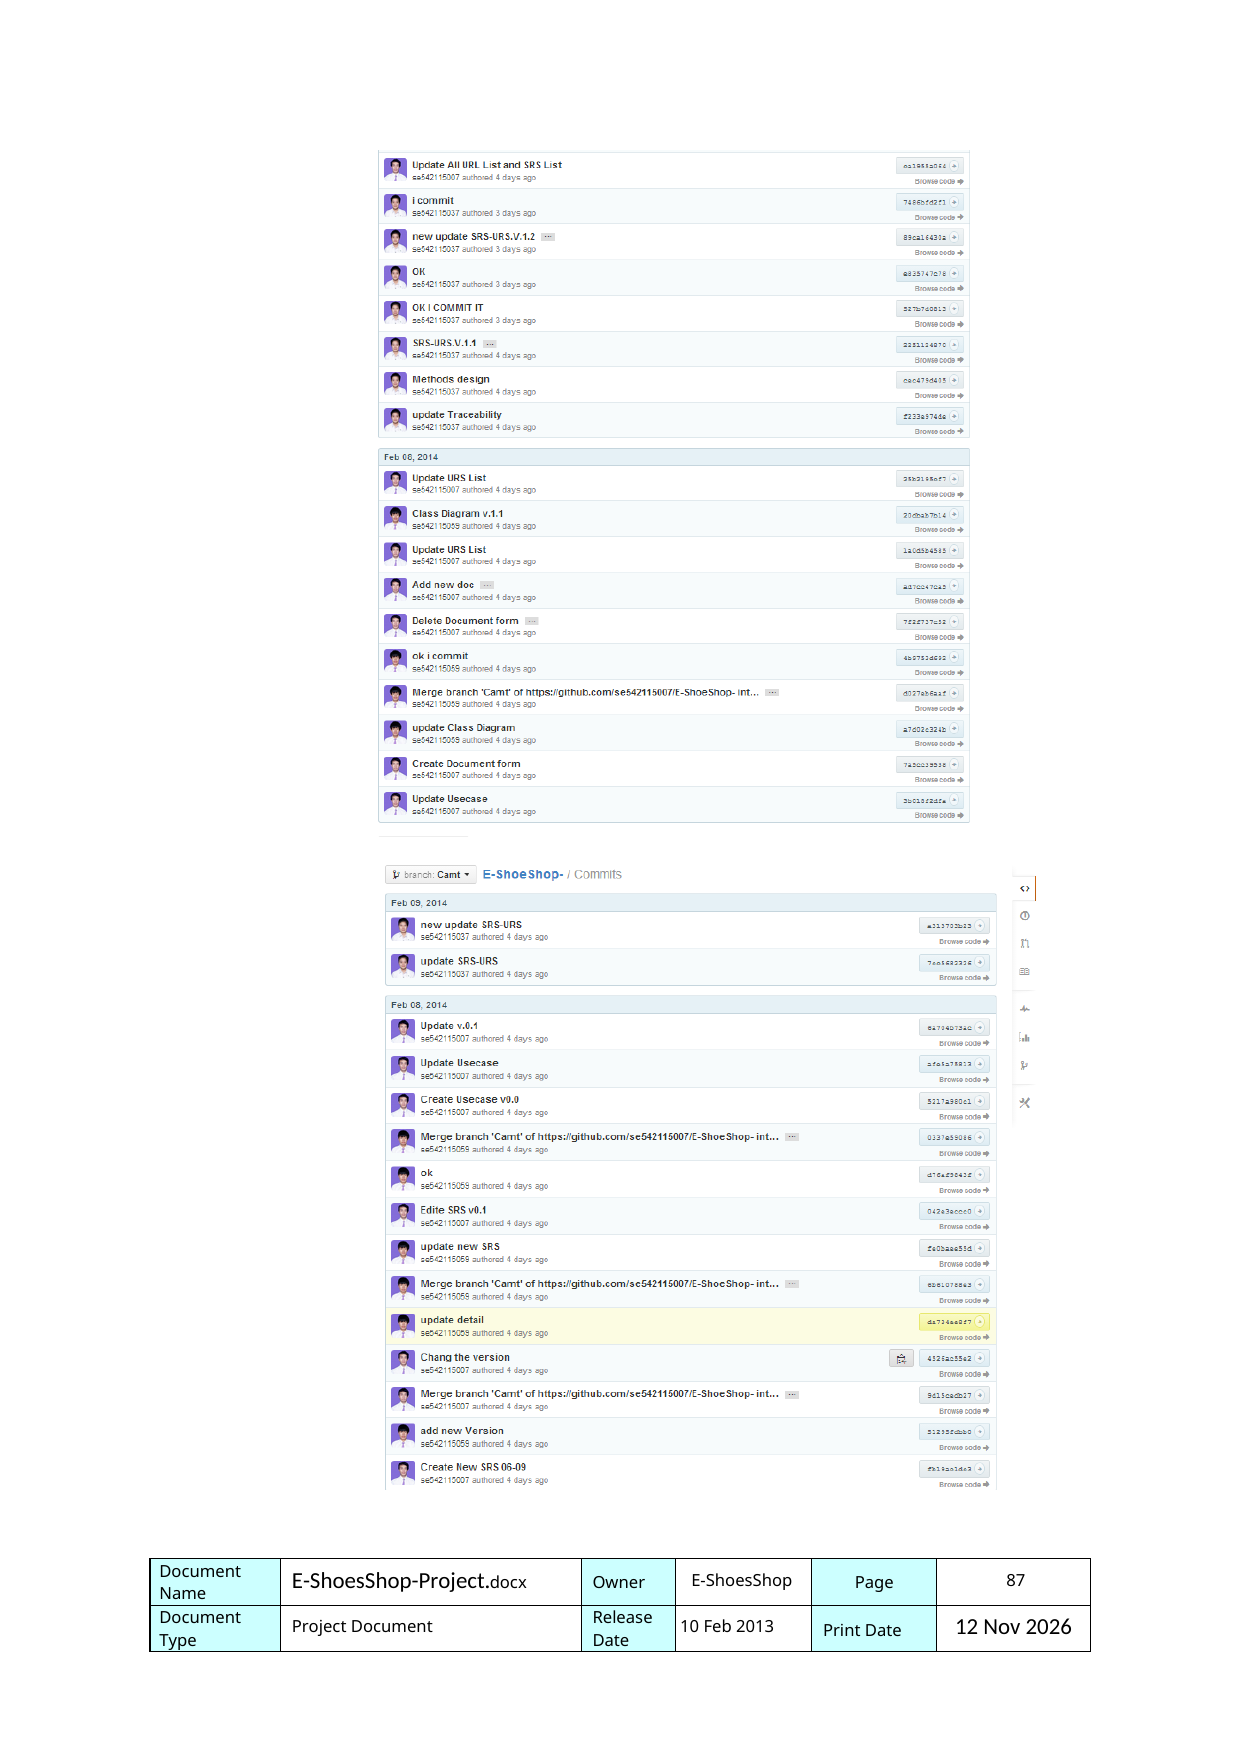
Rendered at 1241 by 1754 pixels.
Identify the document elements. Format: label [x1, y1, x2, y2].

picture [150, 150, 1219, 837]
picture [150, 855, 1241, 1490]
